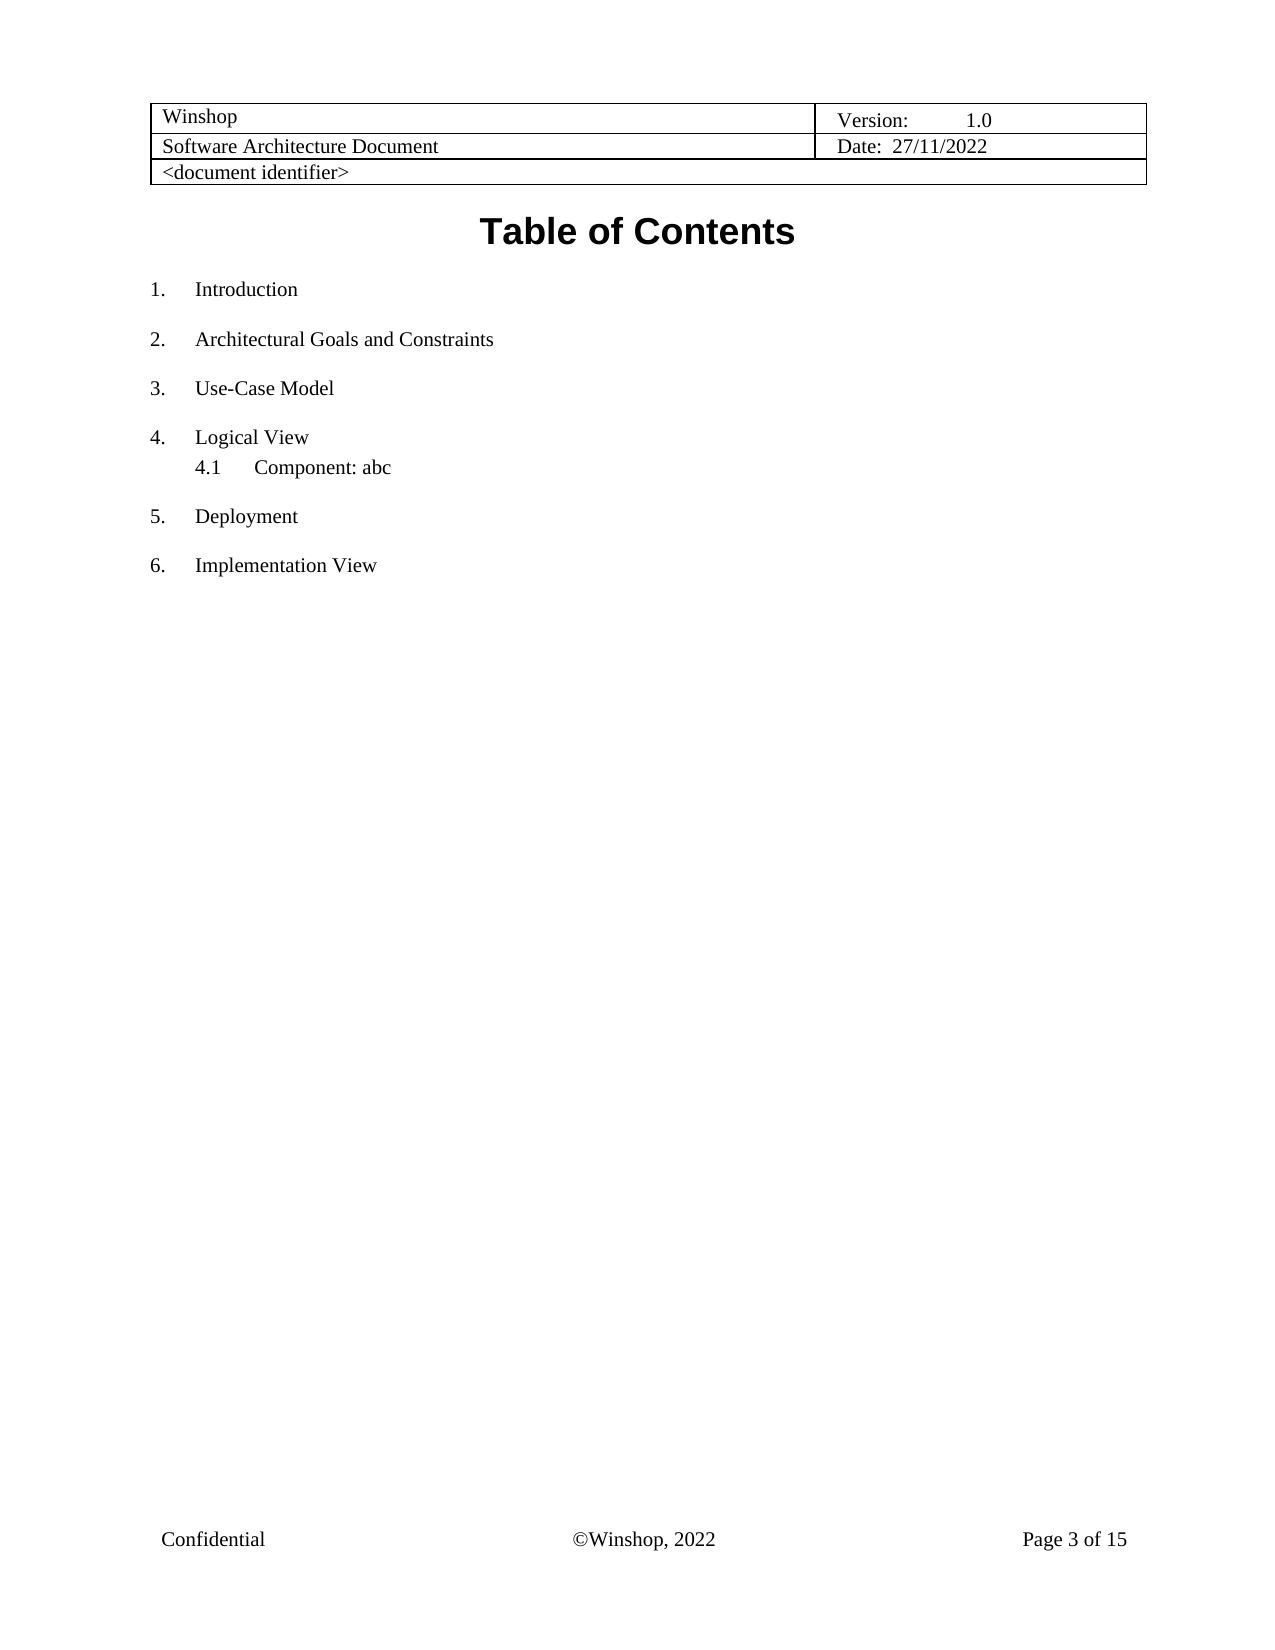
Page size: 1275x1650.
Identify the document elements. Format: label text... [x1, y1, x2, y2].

title Table of Contents [150, 209, 1125, 252]
